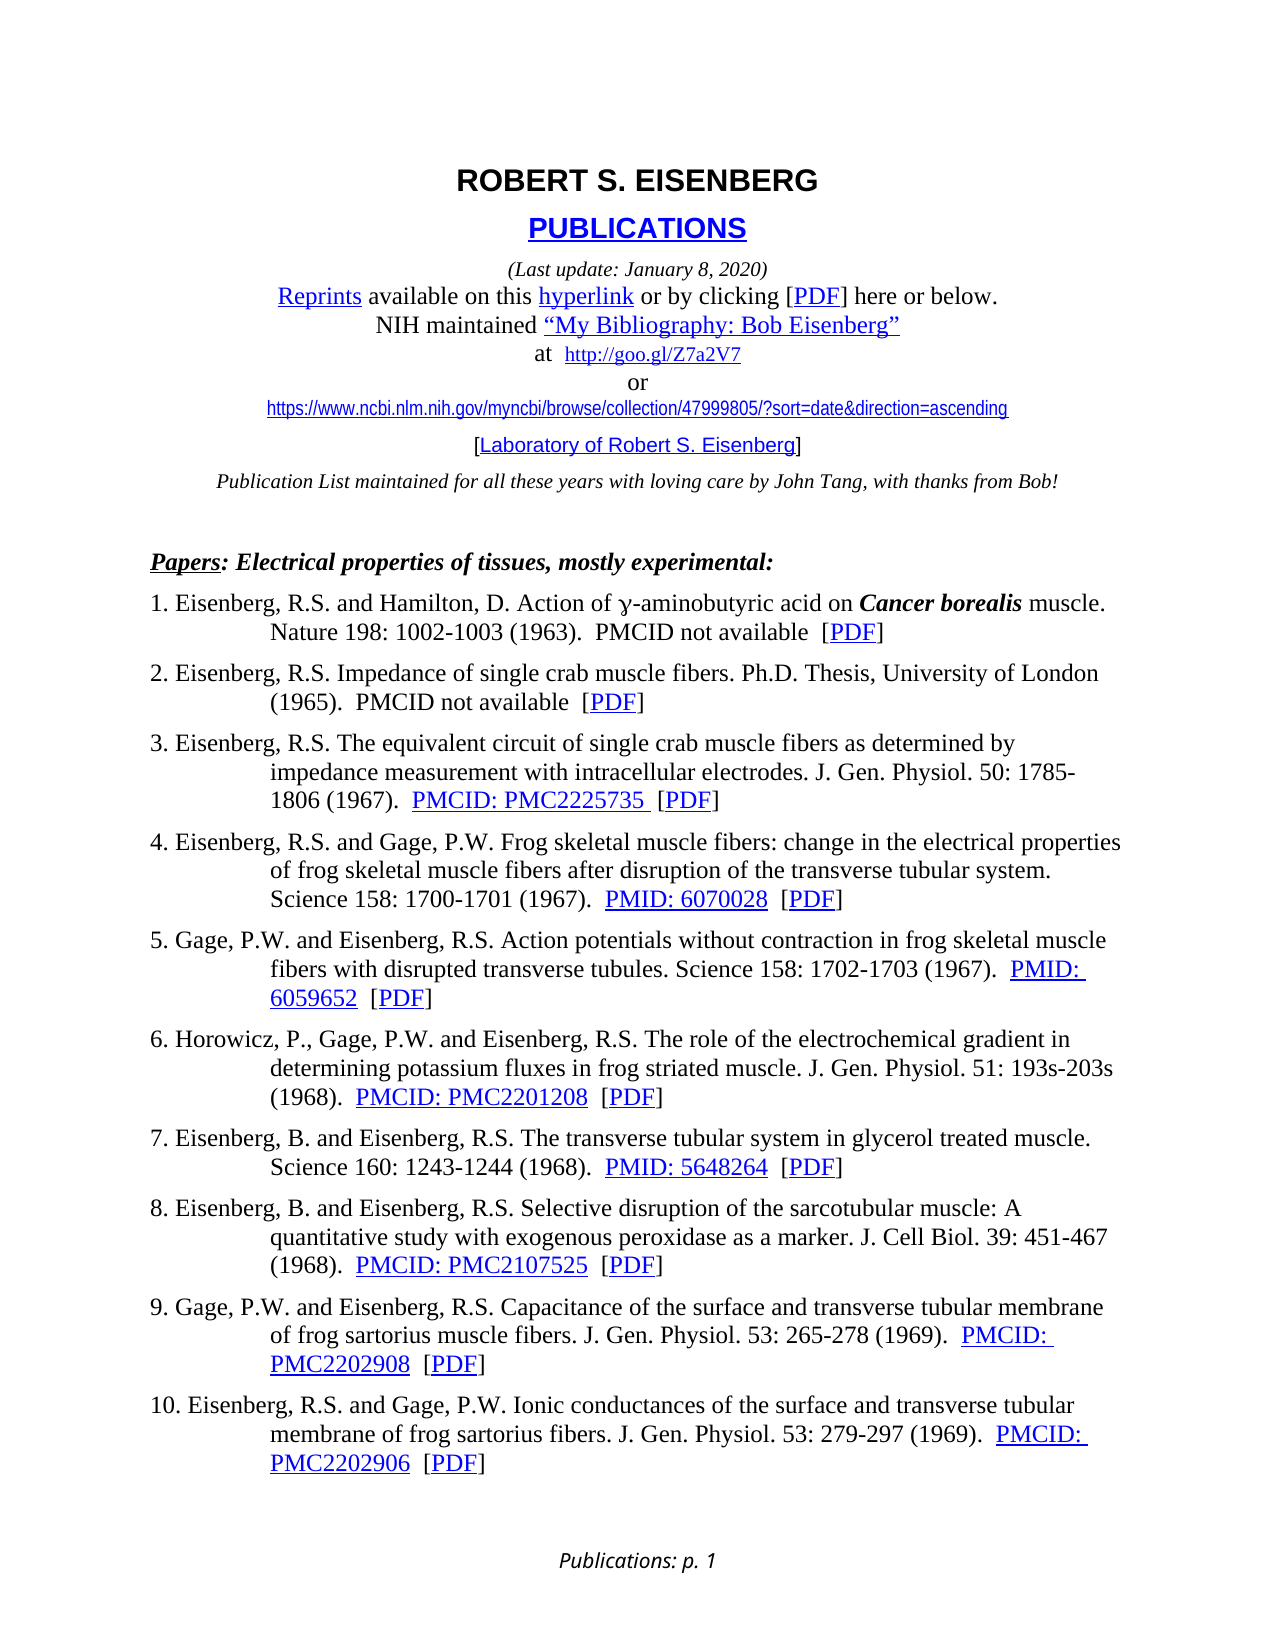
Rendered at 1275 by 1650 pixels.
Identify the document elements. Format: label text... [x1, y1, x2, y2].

text Reprints available on this hyperlink or by clicking [PDF] here or below. [150, 281, 1125, 310]
text 4. Eisenberg, R.S. and Gage, P.W. Frog skeletal muscle fibers: change in the electrical properties of frog skeletal muscle fibers after disruption of the transverse tubular system. Science 158: 1700-1701 (1967). PMID: 6070028 [PDF] [150, 827, 1125, 913]
text Papers: Electrical properties of tissues, mostly experimental: [150, 547, 1125, 576]
text or [150, 367, 1125, 396]
text 6. Horowicz, P., Gage, P.W. and Eisenberg, R.S. The role of the electrochemical gradient in determining potassium fluxes in frog striated muscle. J. Gen. Physiol. 51: 193s-203s (1968). PMCID: PMC2201208 [PDF] [150, 1024, 1125, 1111]
text 1. Eisenberg, R.S. and Hamilton, D. Action of -aminobutyric acid on Cancer borealis muscle. Nature 198: 1002-1003 (1963). PMCID not available [PDF] [150, 588, 1125, 646]
text 5. Gage, P.W. and Eisenberg, R.S. Action potentials without contraction in frog skeletal muscle fibers with disrupted transverse tubules. Science 158: 1702-1703 (1967). PMID: 6059652 [PDF] [150, 926, 1125, 1012]
text ROBERT S. EISENBERG [150, 162, 1125, 198]
text (Last update: January 8, 2020) [150, 257, 1125, 281]
text 3. Eisenberg, R.S. The equivalent circuit of single crab muscle fibers as determined by impedance measurement with intracellular electrodes. J. Gen. Physiol. 50: 1785-1806 (1967). PMCID: PMC2225735 [PDF] [150, 728, 1125, 814]
text NIH maintained “My Bibliography: Bob Eisenberg” [150, 310, 1125, 338]
text 2. Eisenberg, R.S. Impedance of single crab muscle fibers. Ph.D. Thesis, University of London (1965). PMCID not available [PDF] [150, 658, 1125, 716]
text 9. Gage, P.W. and Eisenberg, R.S. Capacitance of the surface and transverse tubular membrane of frog sartorius muscle fibers. J. Gen. Physiol. 53: 265-278 (1969). PMCID: PMC2202908 [PDF] [150, 1292, 1125, 1378]
text PUBLICATIONS [150, 211, 1125, 244]
text 8. Eisenberg, B. and Eisenberg, R.S. Selective disruption of the sarcotubular muscle: A quantitative study with exogenous peroxidase as a marker. J. Cell Biol. 39: 451-467 (1968). PMCID: PMC2107525 [PDF] [150, 1193, 1125, 1279]
text 7. Eisenberg, B. and Eisenberg, R.S. The transverse tubular system in glycerol treated muscle. Science 160: 1243-1244 (1968). PMID: 5648264 [PDF] [150, 1123, 1125, 1181]
text Publication List maintained for all these years with loving care by John Tang, with thanks from Bob! [150, 469, 1125, 493]
text https://www.ncbi.nlm.nih.gov/myncbi/browse/collection/47999805/?sort=date&direction=ascending [150, 396, 1125, 420]
text 10. Eisenberg, R.S. and Gage, P.W. Ionic conductances of the surface and transverse tubular membrane of frog sartorius fibers. J. Gen. Physiol. 53: 279-297 (1969). PMCID: PMC2202906 [PDF] [150, 1391, 1125, 1477]
text at http://goo.gl/Z7a2V7 [150, 338, 1125, 367]
text [Laboratory of Robert S. Eisenberg] [150, 432, 1125, 456]
